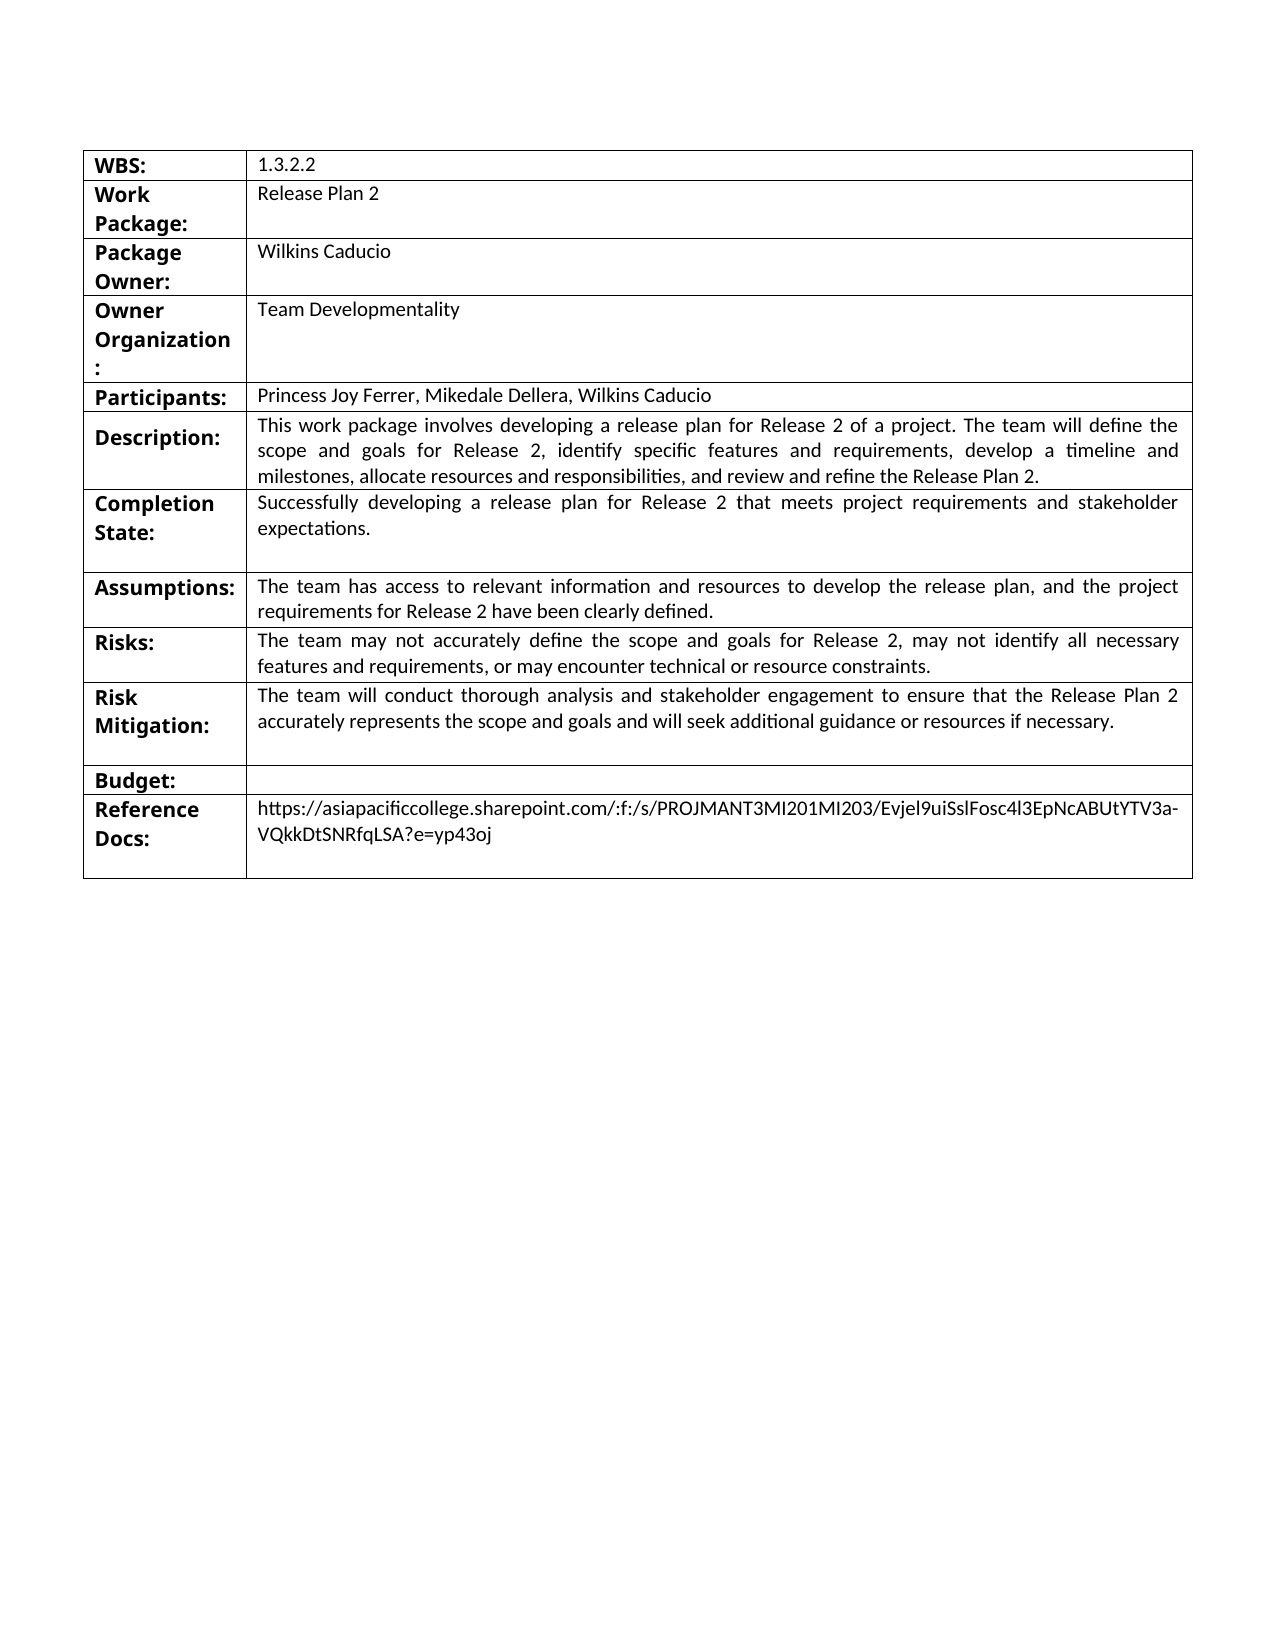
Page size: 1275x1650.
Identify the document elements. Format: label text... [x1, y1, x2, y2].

table_cell Reference Docs: [84, 795, 246, 878]
table_cell The team has access to relevant information and resources to develop the release plan, and the project requirements for Release 2 have been clearly defined. [247, 573, 1192, 627]
table_cell Wilkins Caducio [247, 239, 1192, 295]
table_cell https://asiapacificcollege.sharepoint.com/:f:/s/PROJMANT3MI201MI203/Evjel9uiSslFosc4l3EpNcABUtYTV3a-VQkkDtSNRfqLSA?e=yp43oj [247, 795, 1192, 878]
table_cell Budget: [84, 766, 246, 794]
table_cell Completion State: [84, 490, 246, 572]
table_cell [247, 766, 1192, 794]
table_cell This work package involves developing a release plan for Release 2 of a project. The team will define the scope and goals for Release 2, identify specific features and requirements, develop a timeline and milestones, allocate resources and responsibilities, and review and refine the Release Plan 2. [247, 412, 1192, 488]
table_cell Princess Joy Ferrer, Mikedale Dellera, Wilkins Caducio [247, 383, 1192, 411]
table_cell Owner Organization: [84, 296, 246, 382]
table_cell Successfully developing a release plan for Release 2 that meets project requirements and stakeholder expectations. [247, 490, 1192, 572]
table_cell Team Developmentality [247, 296, 1192, 382]
table_cell Description: [84, 412, 246, 488]
table_cell Package Owner: [84, 239, 246, 295]
table_header WBS: [84, 151, 246, 179]
table_cell Risk Mitigation: [84, 683, 246, 765]
table_cell The team may not accurately define the scope and goals for Release 2, may not identify all necessary features and requirements, or may encounter technical or resource constraints. [247, 628, 1192, 682]
table_cell Risks: [84, 628, 246, 682]
table_cell The team will conduct thorough analysis and stakeholder engagement to ensure that the Release Plan 2 accurately represents the scope and goals and will seek additional guidance or resources if necessary. [247, 683, 1192, 765]
table_cell Release Plan 2 [247, 181, 1192, 237]
table_cell Participants: [84, 383, 246, 411]
table_header 1.3.2.2 [247, 151, 1192, 179]
table_cell Work Package: [84, 181, 246, 237]
table_cell Assumptions: [84, 573, 246, 627]
